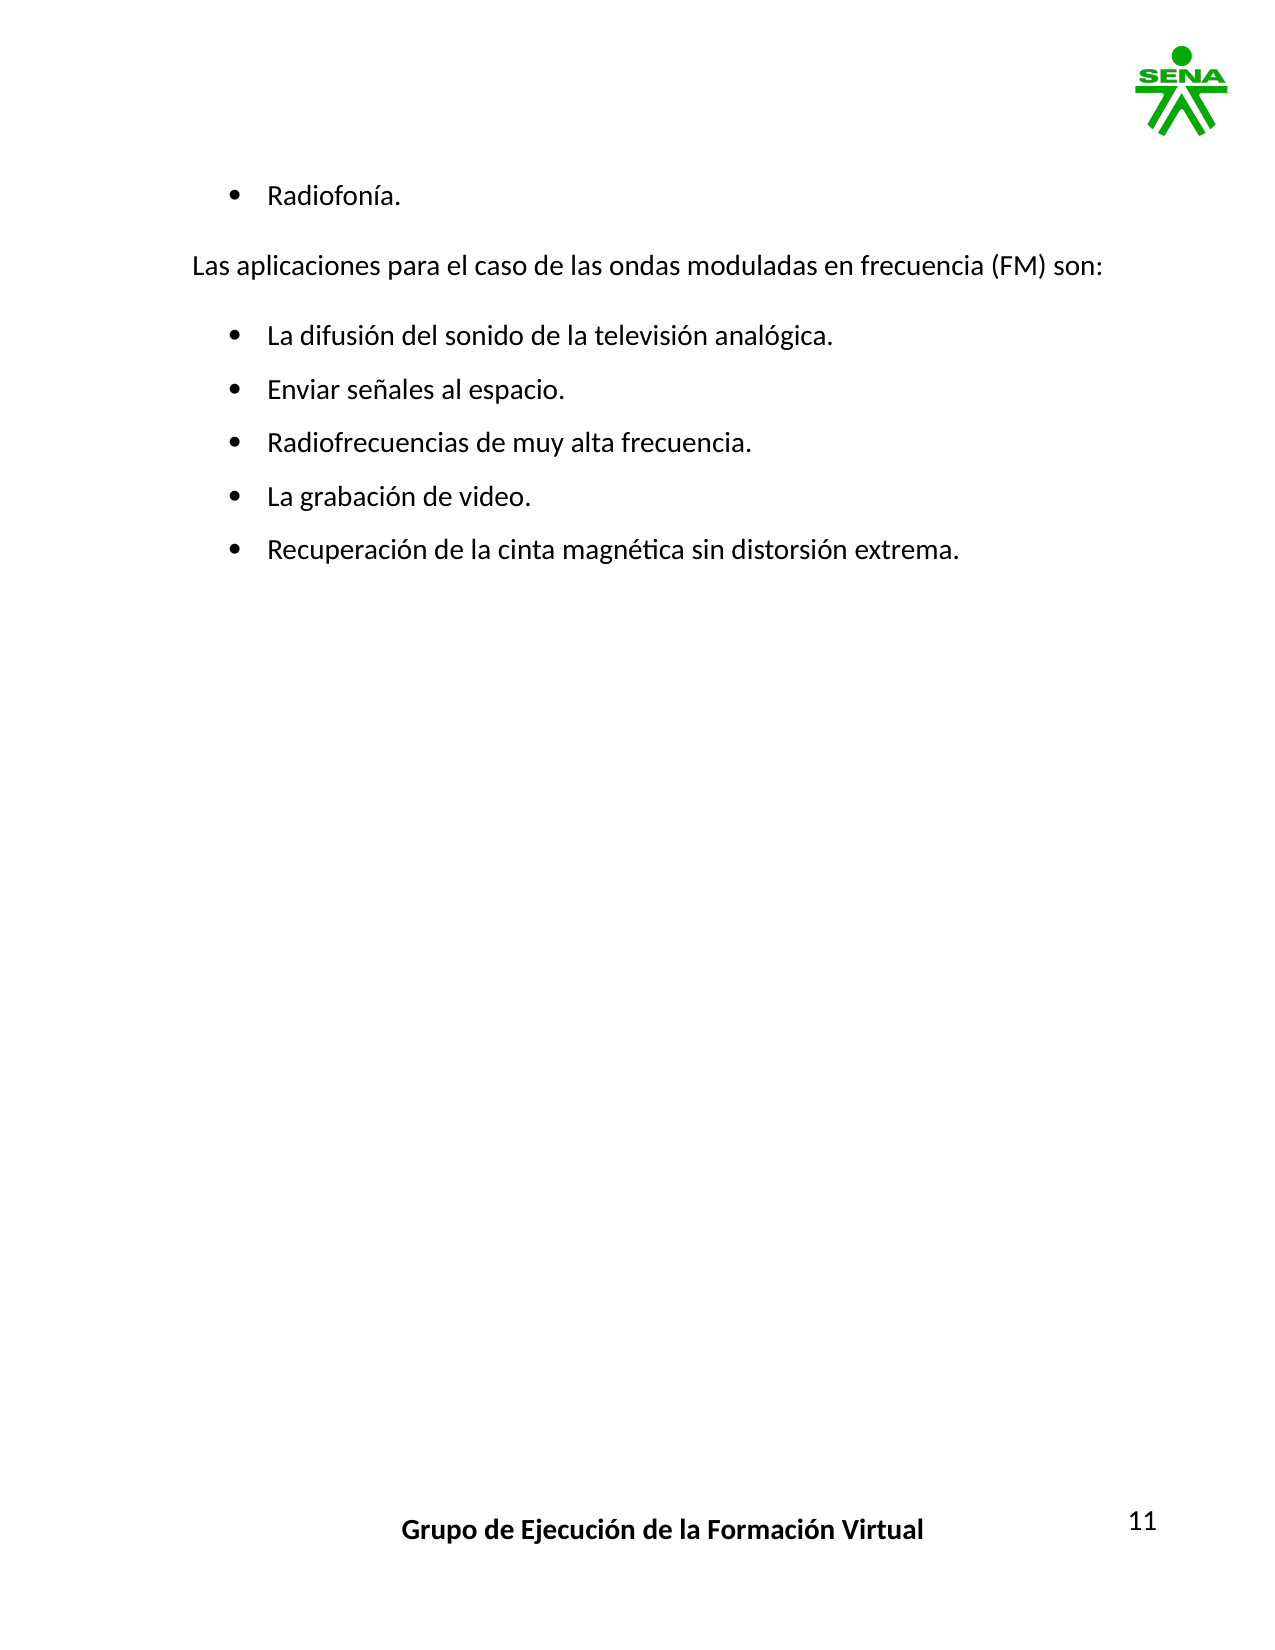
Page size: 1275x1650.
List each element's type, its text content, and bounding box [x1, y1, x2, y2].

list Recuperación de la cinta magnética sin distorsión extrema. [229, 531, 1157, 567]
picture [1135, 46, 1228, 136]
list Enviar señales al espacio. [229, 371, 1157, 406]
text Las aplicaciones para el caso de las ondas moduladas en frecuencia (FM) son: [118, 247, 1157, 283]
list La grabación de video. [229, 478, 1157, 513]
list Radiofrecuencias de muy alta frecuencia. [229, 424, 1157, 460]
list Radiofonía. [229, 177, 1157, 213]
list La difusión del sonido de la televisión analógica. [229, 317, 1157, 353]
